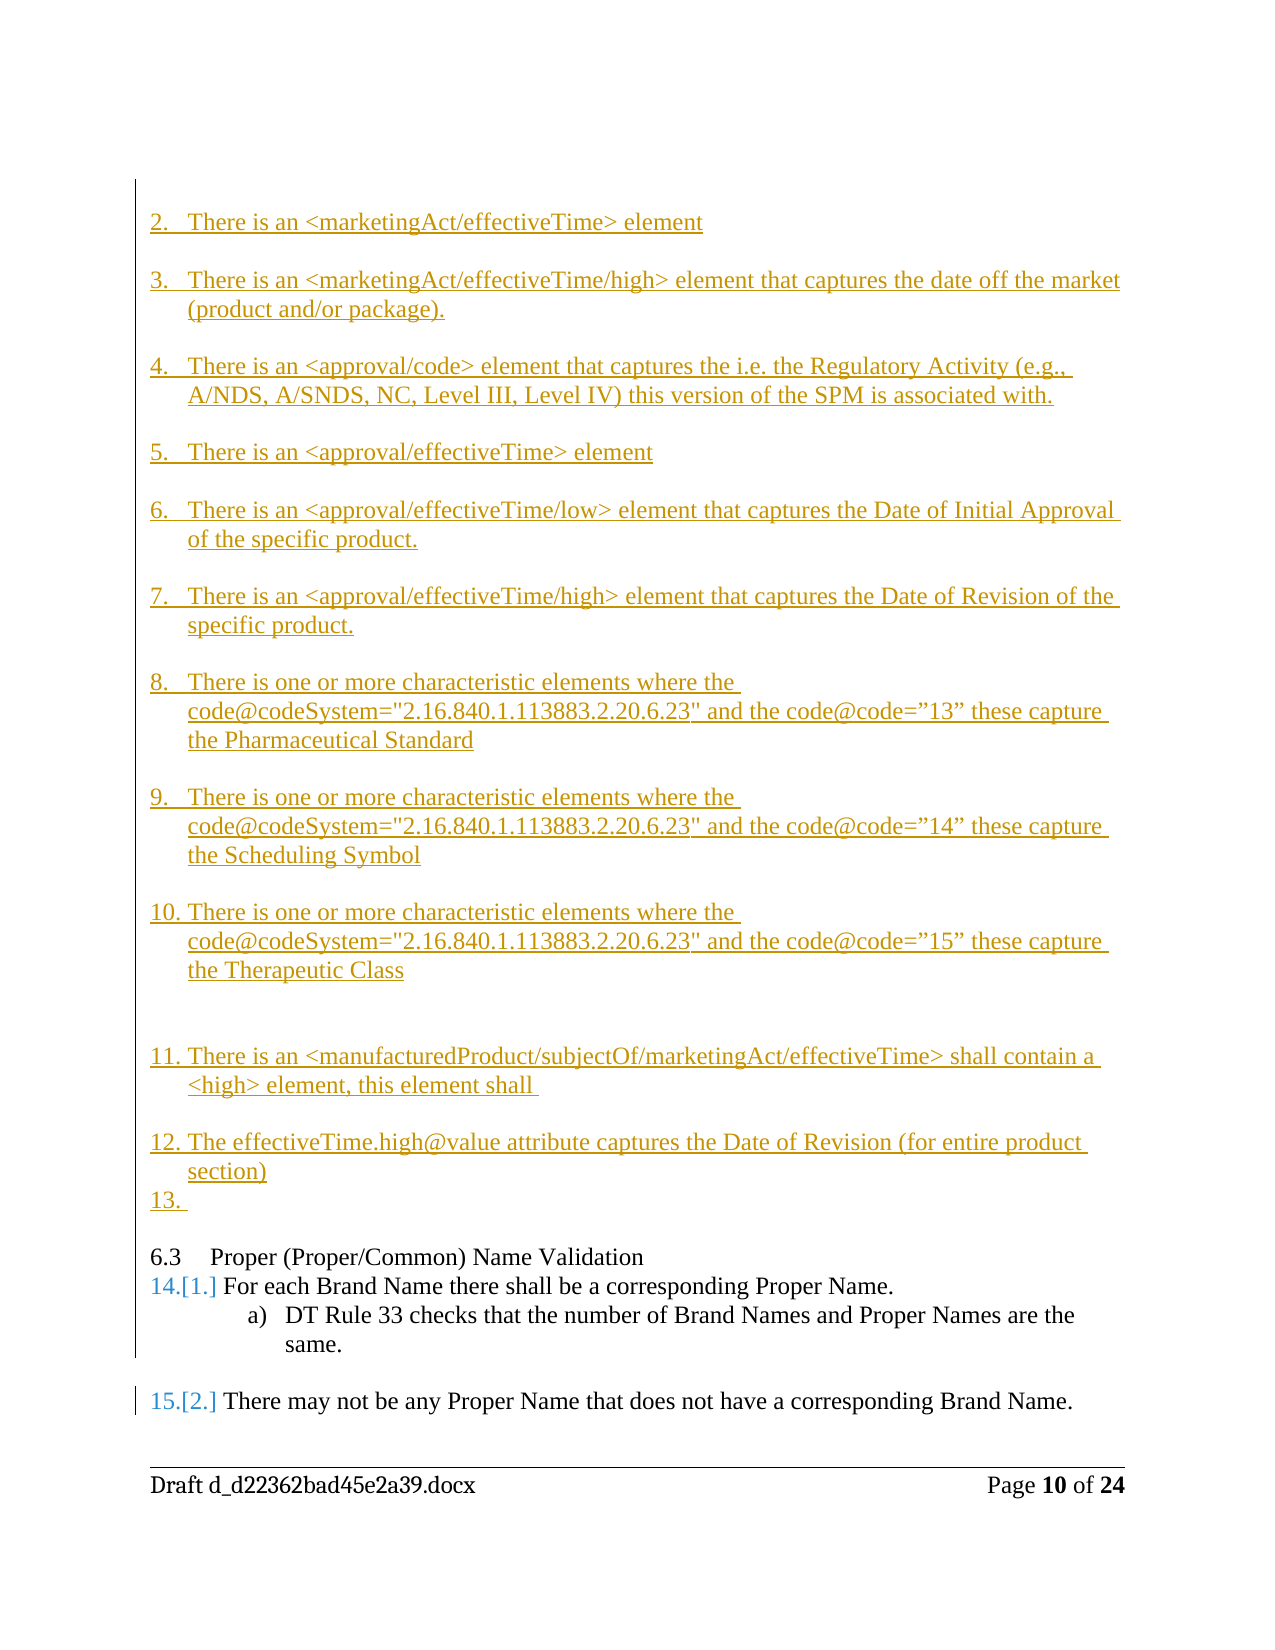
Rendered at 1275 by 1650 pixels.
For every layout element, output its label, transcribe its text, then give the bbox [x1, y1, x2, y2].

list DT Rule 33 checks that the number of Brand Names and Proper Names are the same. [247, 1300, 1125, 1357]
list There may not be any Proper Name that does not have a corresponding Brand Name. [150, 1386, 1125, 1415]
list For each Brand Name there shall be a corresponding Proper Name. [150, 1271, 1125, 1300]
subtitle Proper (Proper/Common) Name Validation [150, 1242, 1125, 1271]
